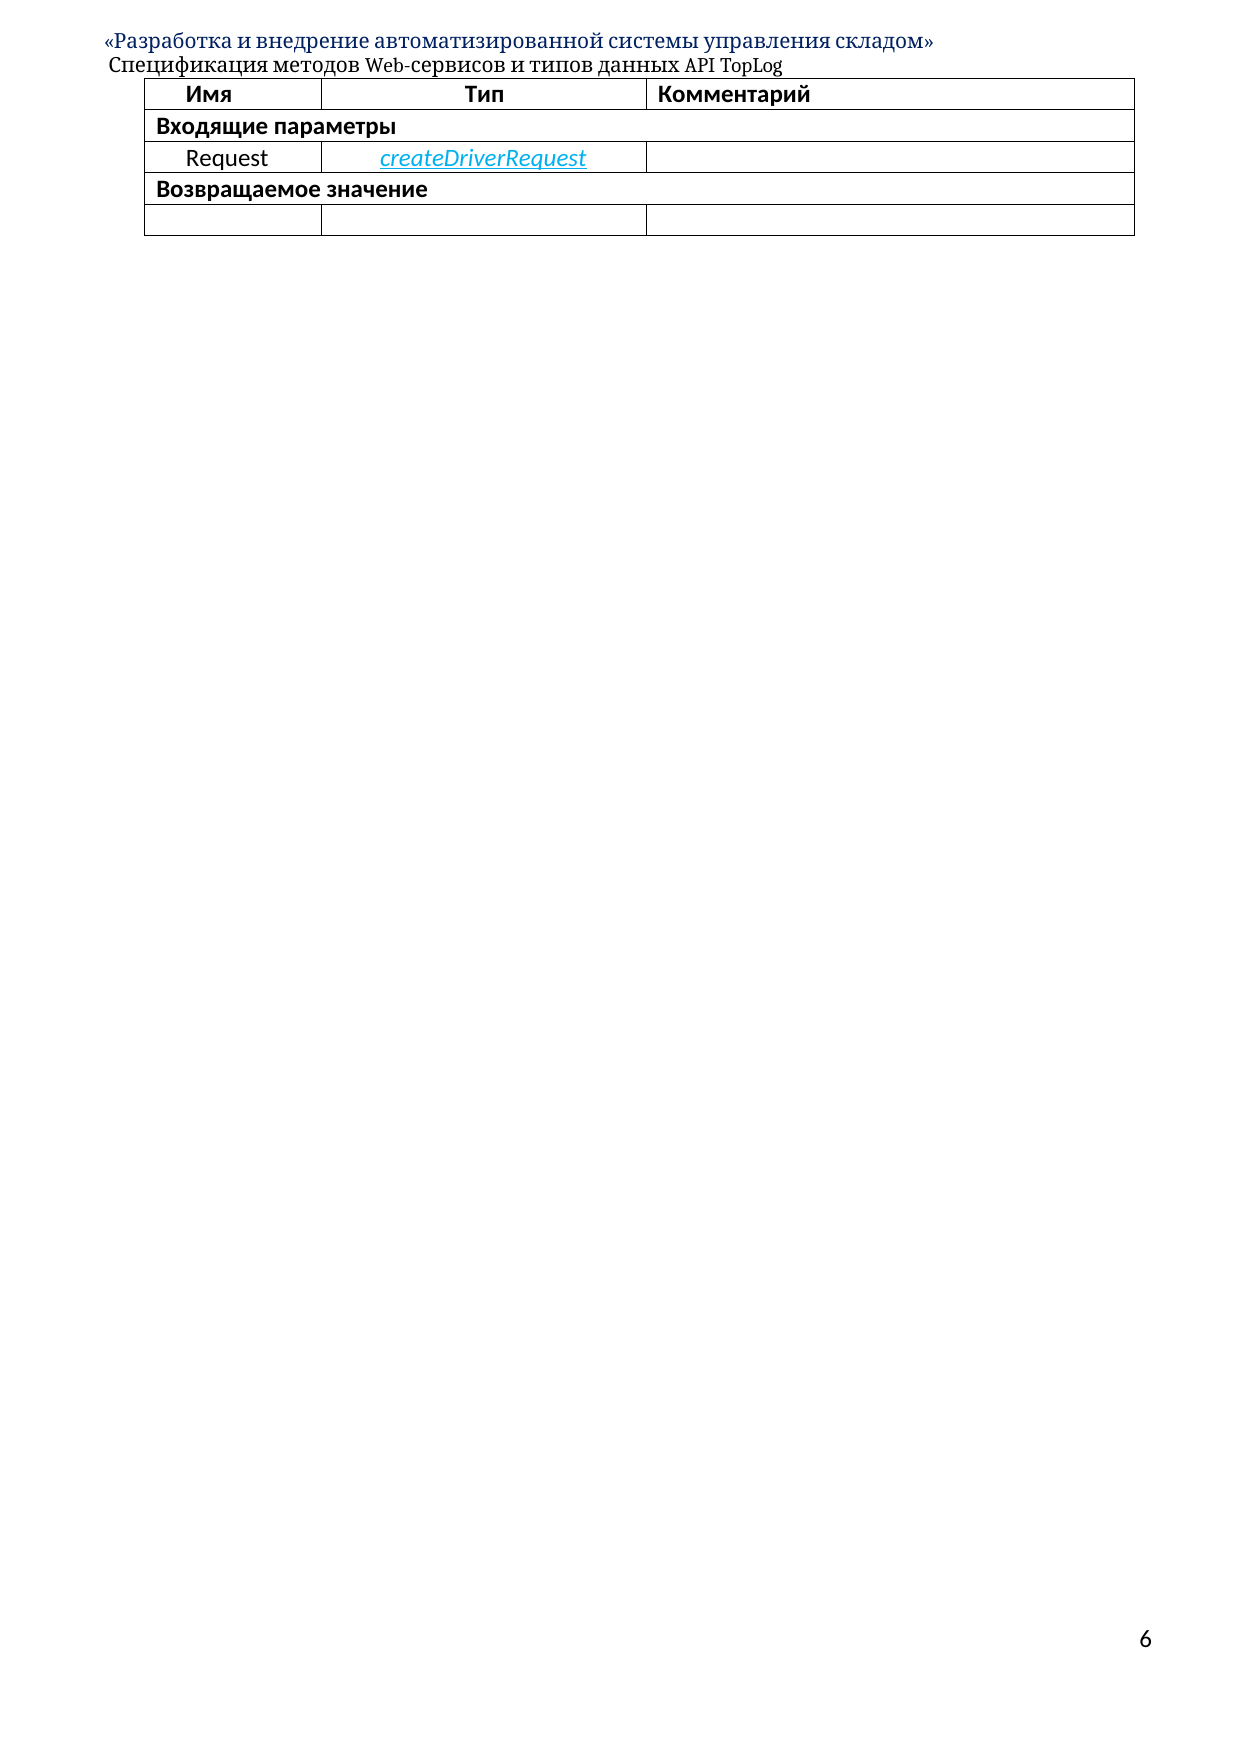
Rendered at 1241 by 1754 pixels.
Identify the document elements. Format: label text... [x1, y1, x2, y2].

table_cell Response [322, 205, 646, 235]
table_header Тип [322, 79, 646, 109]
table_cell Request [145, 142, 321, 172]
table_cell Входящие параметры [145, 110, 1134, 141]
table_header Имя [145, 79, 321, 109]
table_cell [647, 142, 1134, 172]
table_cell [647, 205, 1134, 235]
table_header Комментарий [647, 79, 1134, 109]
table_cell createDriverRequest [322, 142, 646, 172]
table_cell Возвращаемое значение [145, 173, 1134, 204]
table_cell [145, 205, 321, 235]
